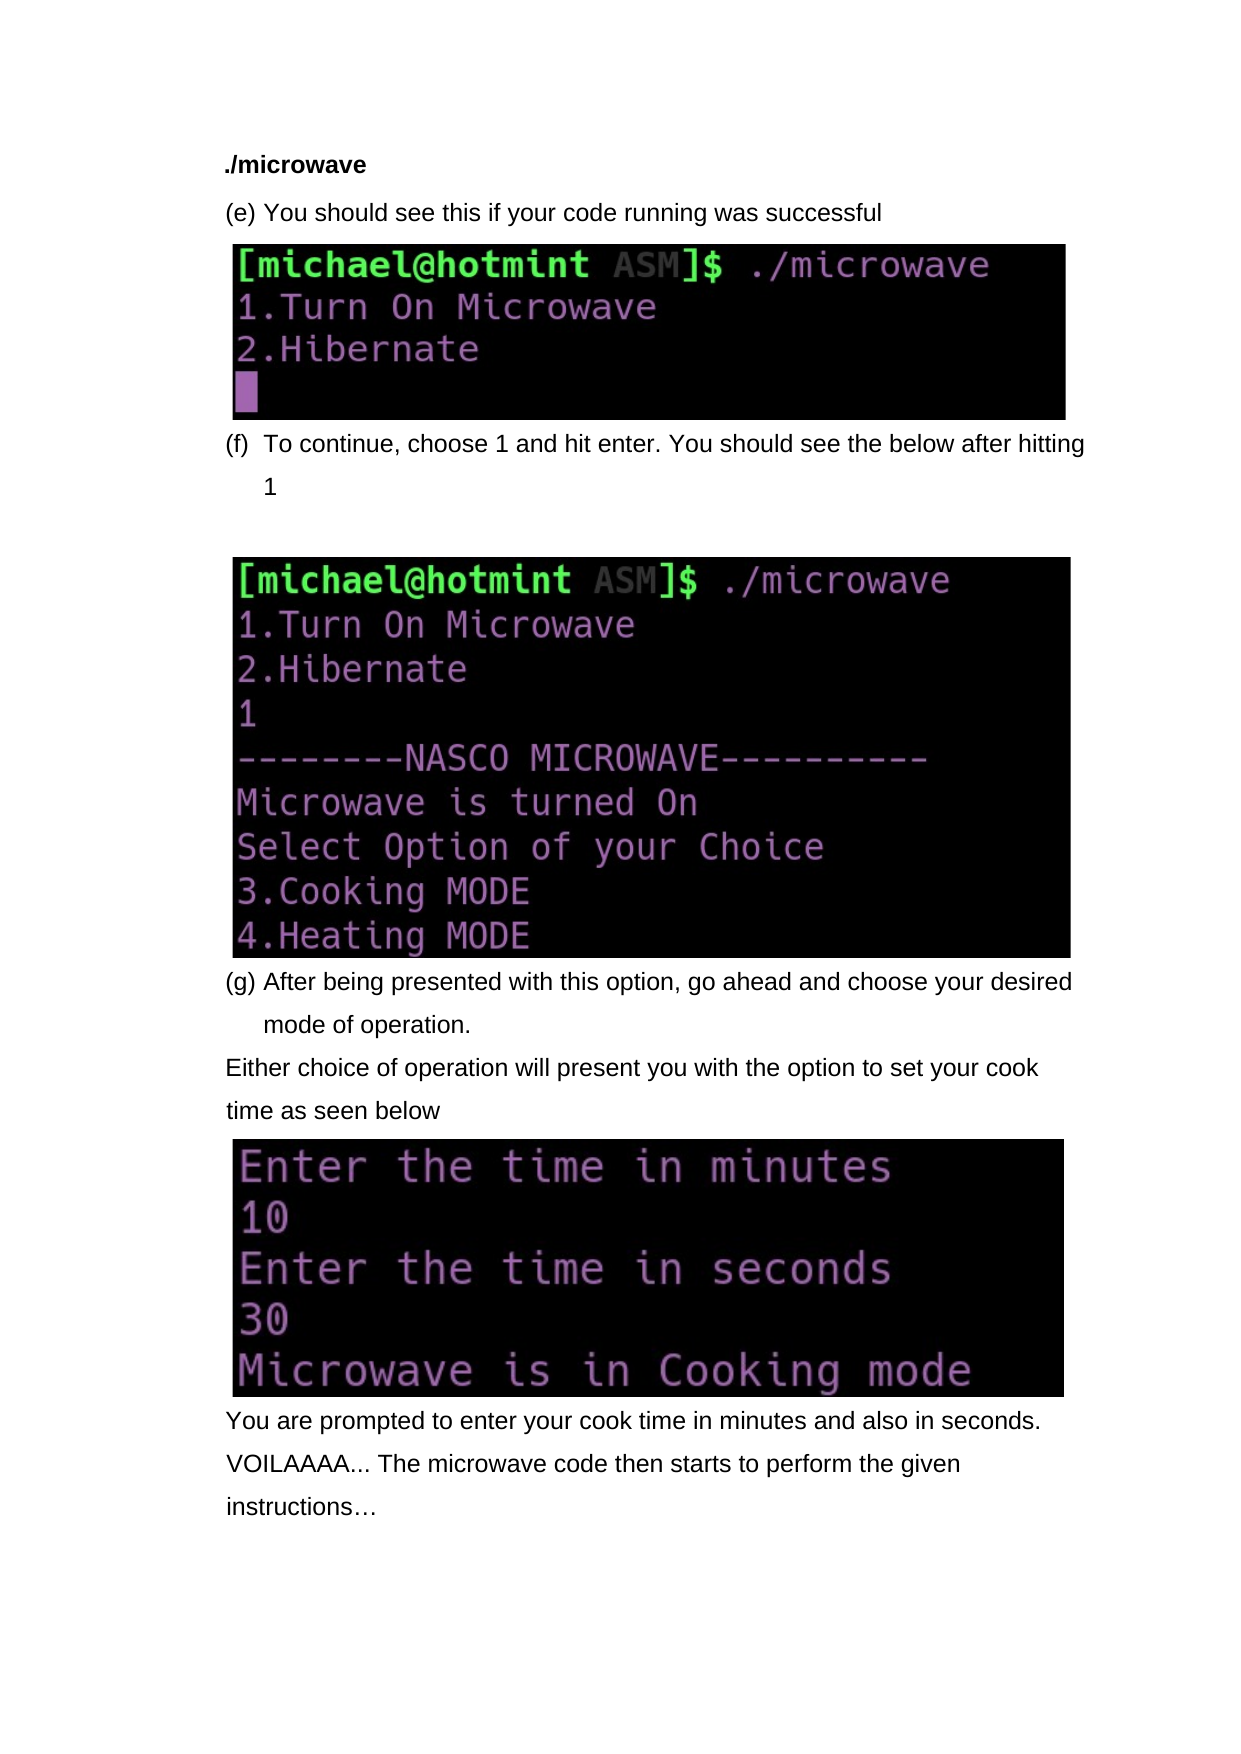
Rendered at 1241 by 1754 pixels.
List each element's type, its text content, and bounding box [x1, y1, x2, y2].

list After being presented with this option, go ahead and choose your desired mode of operation. [225, 967, 1089, 1039]
text Either choice of operation will present you with the option to set your cook time as seen below [225, 1053, 1089, 1125]
picture [232, 244, 1066, 420]
text You are prompted to enter your cook time in minutes and also in seconds. VOILAAAA... The microwave code then starts to perform the given instructions… [225, 1406, 1089, 1521]
text ./microwave [223, 150, 1089, 179]
picture [232, 1139, 1064, 1397]
picture [232, 557, 1071, 958]
list To continue, choose 1 and hit enter. You should see the below after hitting 1 [225, 429, 1089, 501]
list You should see this if your code running was successful [225, 197, 1089, 226]
